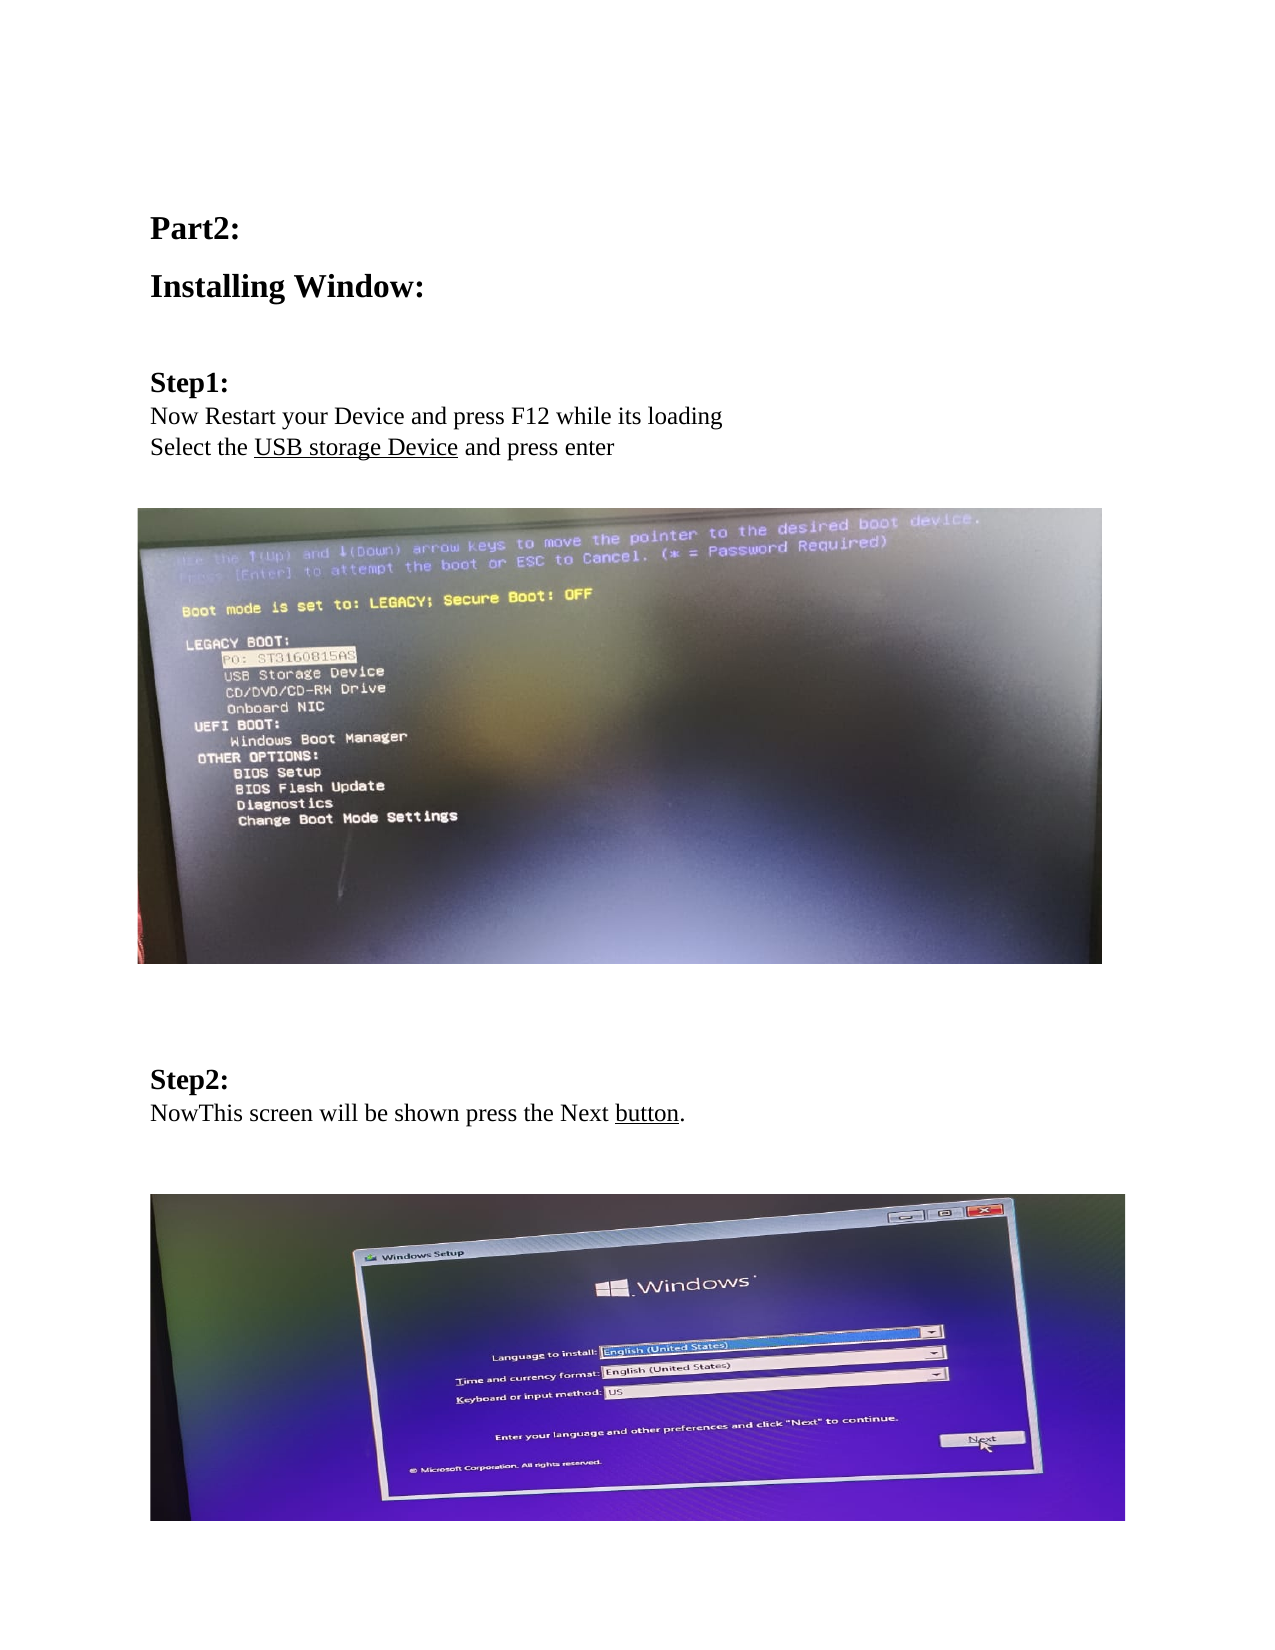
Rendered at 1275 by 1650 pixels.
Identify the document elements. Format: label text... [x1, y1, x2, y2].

text Step2: NowThis screen will be shown press the Next button. [150, 1062, 1125, 1127]
text Installing Window: [150, 266, 1125, 304]
picture [137, 508, 1102, 964]
text Part2: [150, 208, 1125, 246]
picture [150, 1194, 1125, 1521]
text Step1: Now Restart your Device and press F12 while its loading Select the USB storage Device and press enter [150, 324, 1125, 461]
